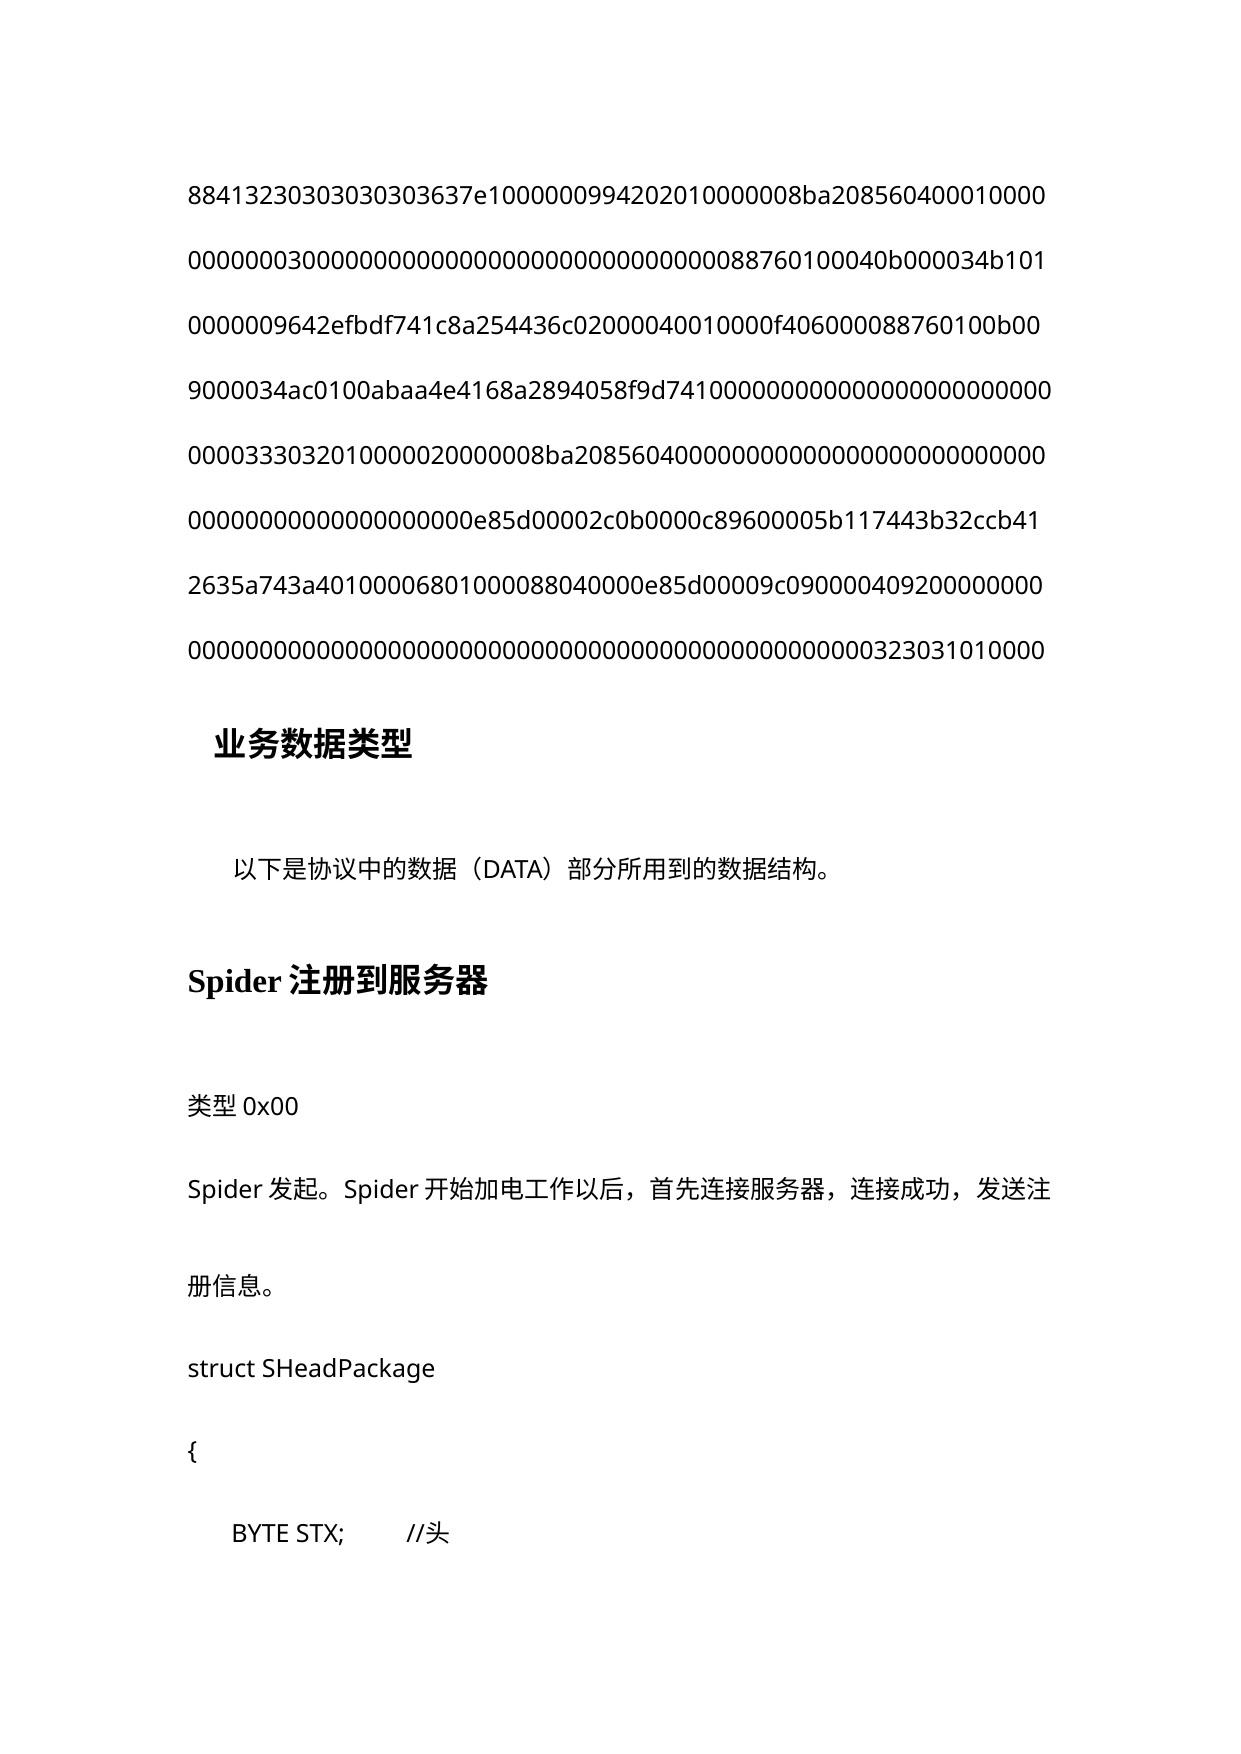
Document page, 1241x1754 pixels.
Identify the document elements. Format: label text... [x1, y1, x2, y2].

text BYTE STX; //头 [187, 1499, 1053, 1564]
text struct SHeadPackage [187, 1336, 1053, 1401]
text Spider发起。Spider开始加电工作以后，首先连接服务器，连接成功，发送注册信息。 [187, 1155, 1053, 1317]
text 类型0x00 [187, 1072, 1053, 1137]
subtitle Spider注册到服务器 [187, 946, 1053, 1011]
text 以下是协议中的数据（DATA）部分所用到的数据结构。 [232, 835, 1053, 900]
text 88413230303030303637e1000000994202010000008ba2085604000100000000000300000000000000000000000000000088760100040b000034b1010000009642efbdf741c8a254436c02000040010000f406000088760100b009000034ac0100abaa4e4168a2894058f9d7410000000000000000000000000000333032010000020000008ba20856040000000000000000000000000000000000000000000000e85d00002c0b0000c89600005b117443b32ccb412635a743a40100006801000088040000e85d00009c090000409200000000000000000000000000000000000000000000000000000000323031010000 [187, 162, 1053, 682]
text { [187, 1417, 1053, 1482]
subtitle 业务数据类型 [214, 709, 1053, 774]
